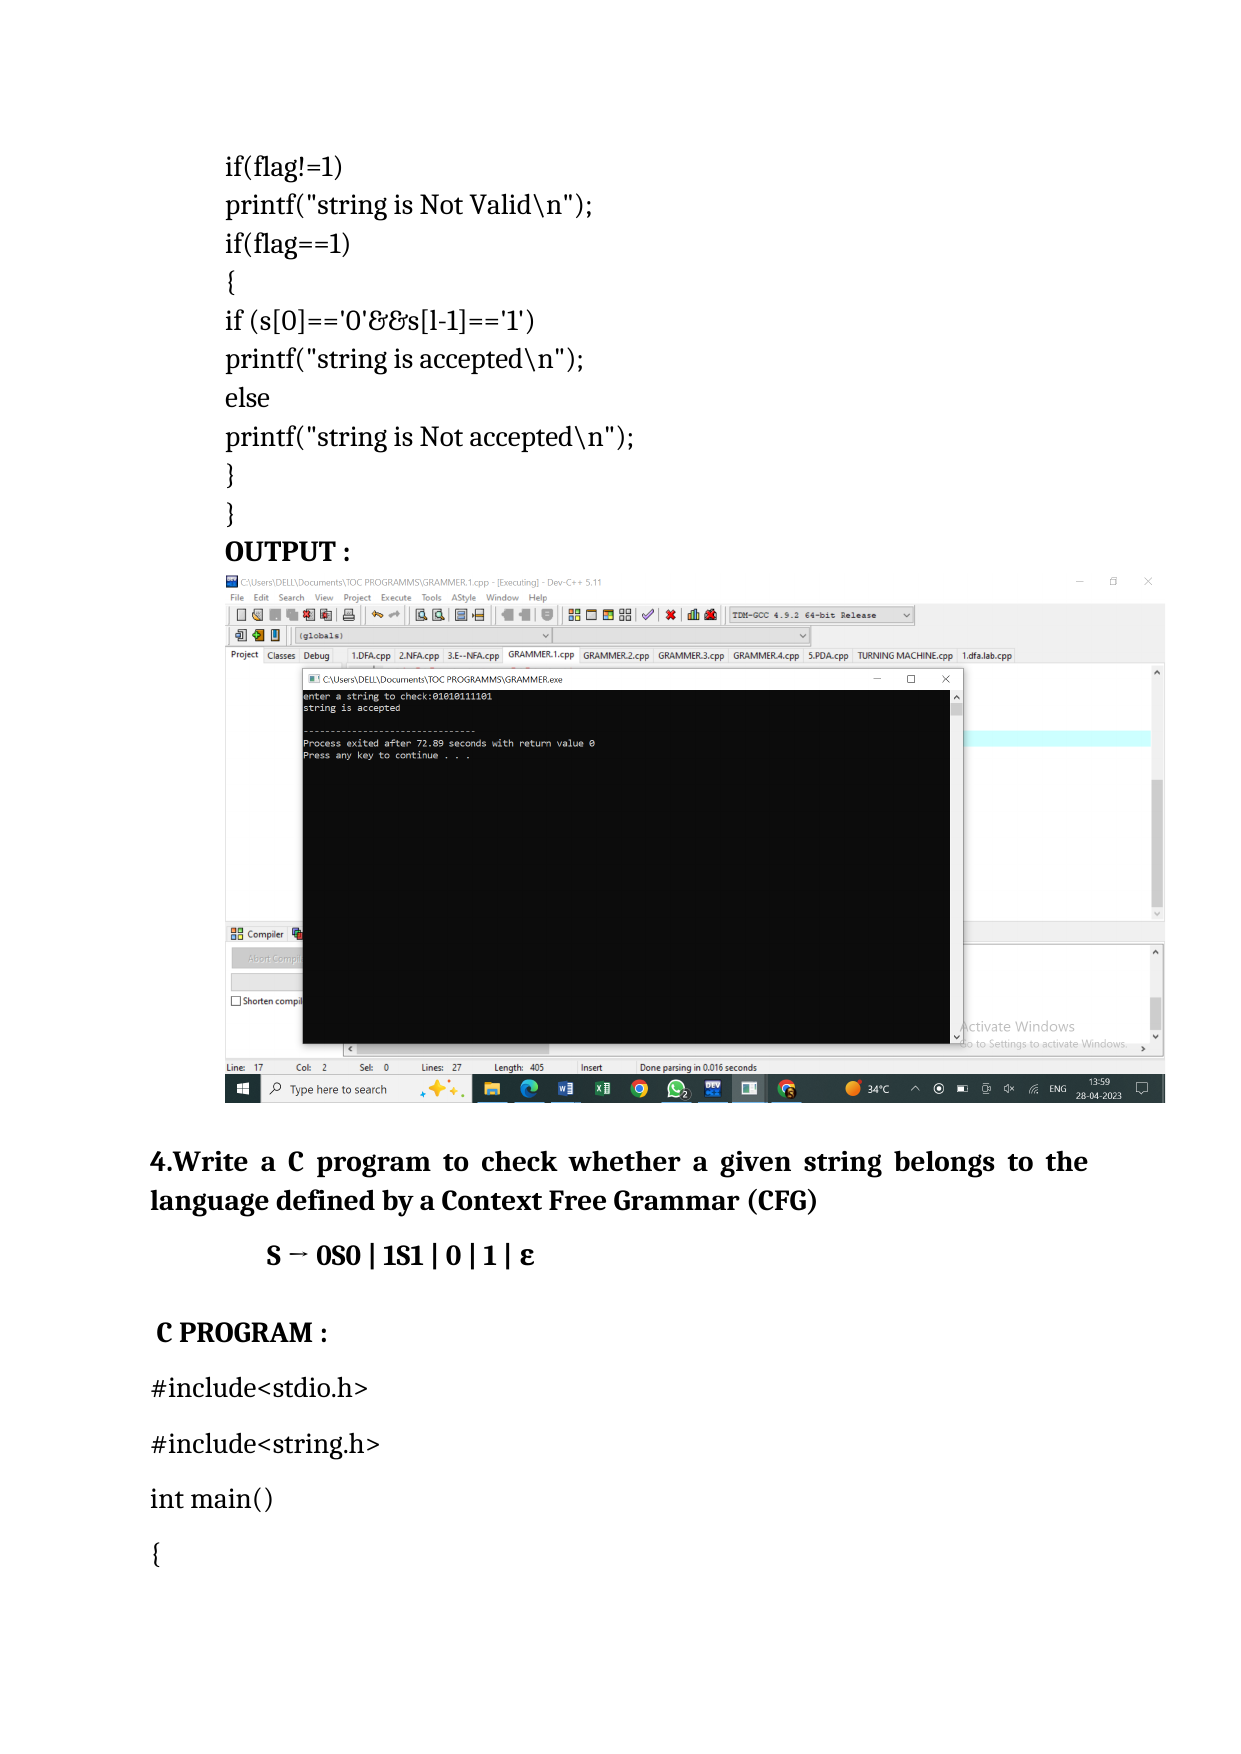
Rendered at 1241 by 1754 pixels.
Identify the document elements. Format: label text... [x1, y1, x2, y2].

list printf("string is accepted\n"); [225, 343, 1090, 376]
list { [225, 266, 1090, 299]
text { [150, 1537, 1090, 1571]
text int main() [150, 1482, 1090, 1516]
text C PROGRAM : [150, 1316, 1090, 1350]
list else [225, 381, 1090, 415]
list if(flag==1) [225, 227, 1090, 261]
text 4.Write a C program to check whether a given string belongs to the language defined by a Context Free Grammar (CFG) [150, 1146, 1090, 1218]
text #include<string.h> [150, 1427, 1090, 1460]
list } [225, 458, 1090, 492]
list } [225, 497, 1090, 530]
list OUTPUT : [225, 535, 1090, 569]
list if(flag!=1) [225, 150, 1090, 183]
picture [225, 573, 1166, 1103]
text #include<stdio.h> [150, 1372, 1090, 1405]
list printf("string is Not Valid\n"); [225, 188, 1090, 222]
list S → 0S0 | 1S1 | 0 | 1 | ε [150, 1239, 1090, 1273]
list printf("string is Not accepted\n"); [225, 420, 1090, 453]
list if (s[0]=='0'&&s[l-1]=='1') [225, 304, 1090, 338]
